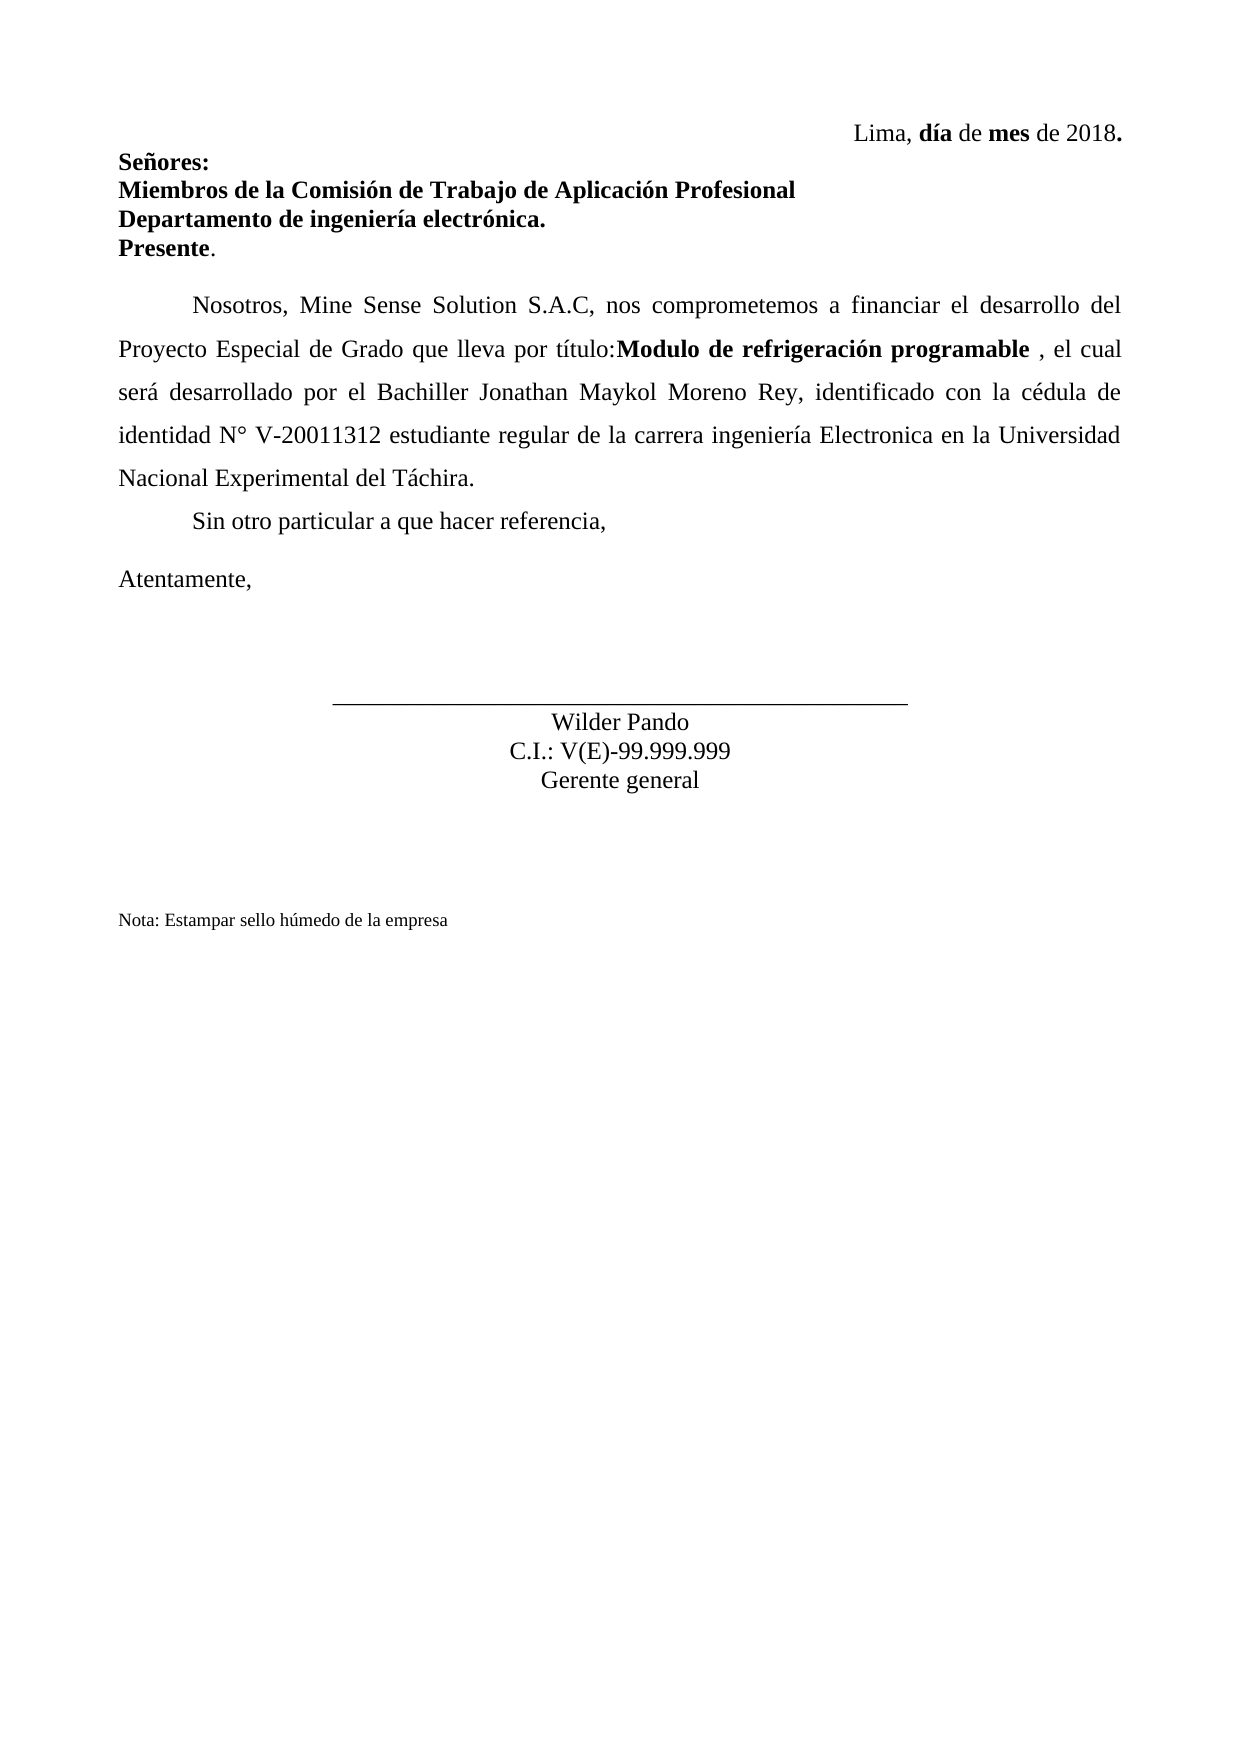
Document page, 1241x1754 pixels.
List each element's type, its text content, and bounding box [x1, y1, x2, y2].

text Señores: [118, 147, 1122, 176]
text Sin otro particular a que hacer referencia, [118, 506, 1122, 535]
text ______________________________________________ [118, 679, 1122, 707]
text Lima, día de mes de 2018. [118, 118, 1122, 147]
text Nota: Estampar sello húmedo de la empresa [118, 909, 1122, 930]
text Miembros de la Comisión de Trabajo de Aplicación Profesional [118, 176, 1122, 204]
text Atentamente, [118, 564, 1122, 592]
text Presente. [118, 233, 1122, 262]
text Wilder Pando [118, 707, 1122, 736]
text C.I.: V(E)-99.999.999 [118, 736, 1122, 765]
text Departamento de ingeniería electrónica. [118, 204, 1122, 233]
text Gerente general [118, 765, 1122, 794]
text Nosotros, Mine Sense Solution S.A.C, nos comprometemos a financiar el desarrollo del Proyecto Especial de Grado que lleva por título:Modulo de refrigeración programable , el cual será desarrollado por el Bachiller Jonathan Maykol Moreno Rey, identificado con la cédula de identidad N° V-20011312 estudiante regular de la carrera ingeniería Electronica en la Universidad Nacional Experimental del Táchira. [118, 291, 1122, 492]
